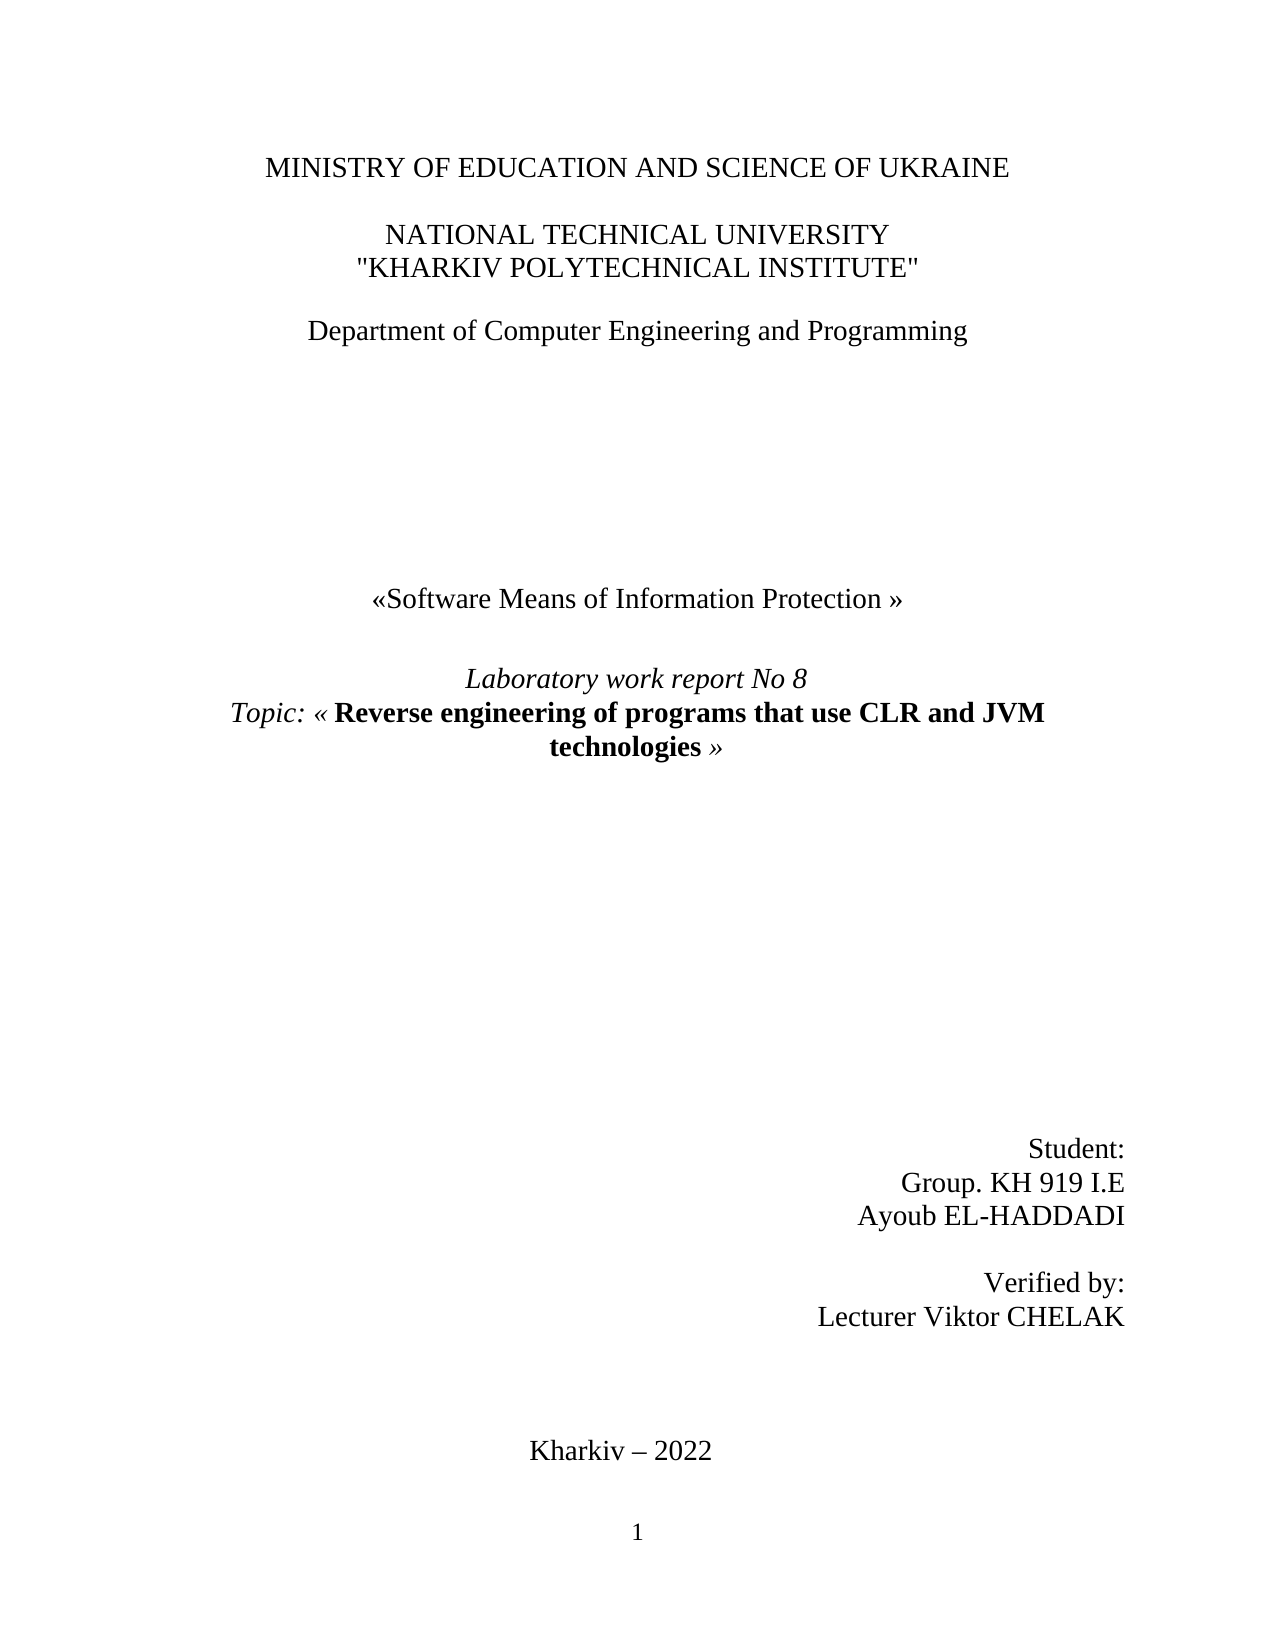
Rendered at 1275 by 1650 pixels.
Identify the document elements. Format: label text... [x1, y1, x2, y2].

text MINISTRY OF EDUCATION AND SCIENCE OF UKRAINE [150, 150, 1125, 183]
text Student: [469, 1131, 1125, 1165]
text NATIONAL TECHNICAL UNIVERSITY [150, 217, 1125, 251]
text Kharkiv – 2022 [150, 1433, 1125, 1467]
subtitle «Software Means of Information Protection » [150, 581, 1125, 615]
text Laboratory work report No 8 [150, 662, 1125, 695]
text Lecturer Viktor CHELAK [469, 1299, 1125, 1332]
text Group. KH 919 I.E [469, 1165, 1125, 1198]
text Topic: « Reverse engineering of programs that use CLR and JVM technologies » [150, 695, 1125, 762]
text Department of Computer Engineering and Programming [150, 313, 1125, 346]
text Verified by: [469, 1265, 1125, 1299]
text "KHARKIV POLYTECHNICAL INSTITUTE" [150, 251, 1125, 284]
text Ayoub EL-HADDADI [469, 1198, 1125, 1232]
